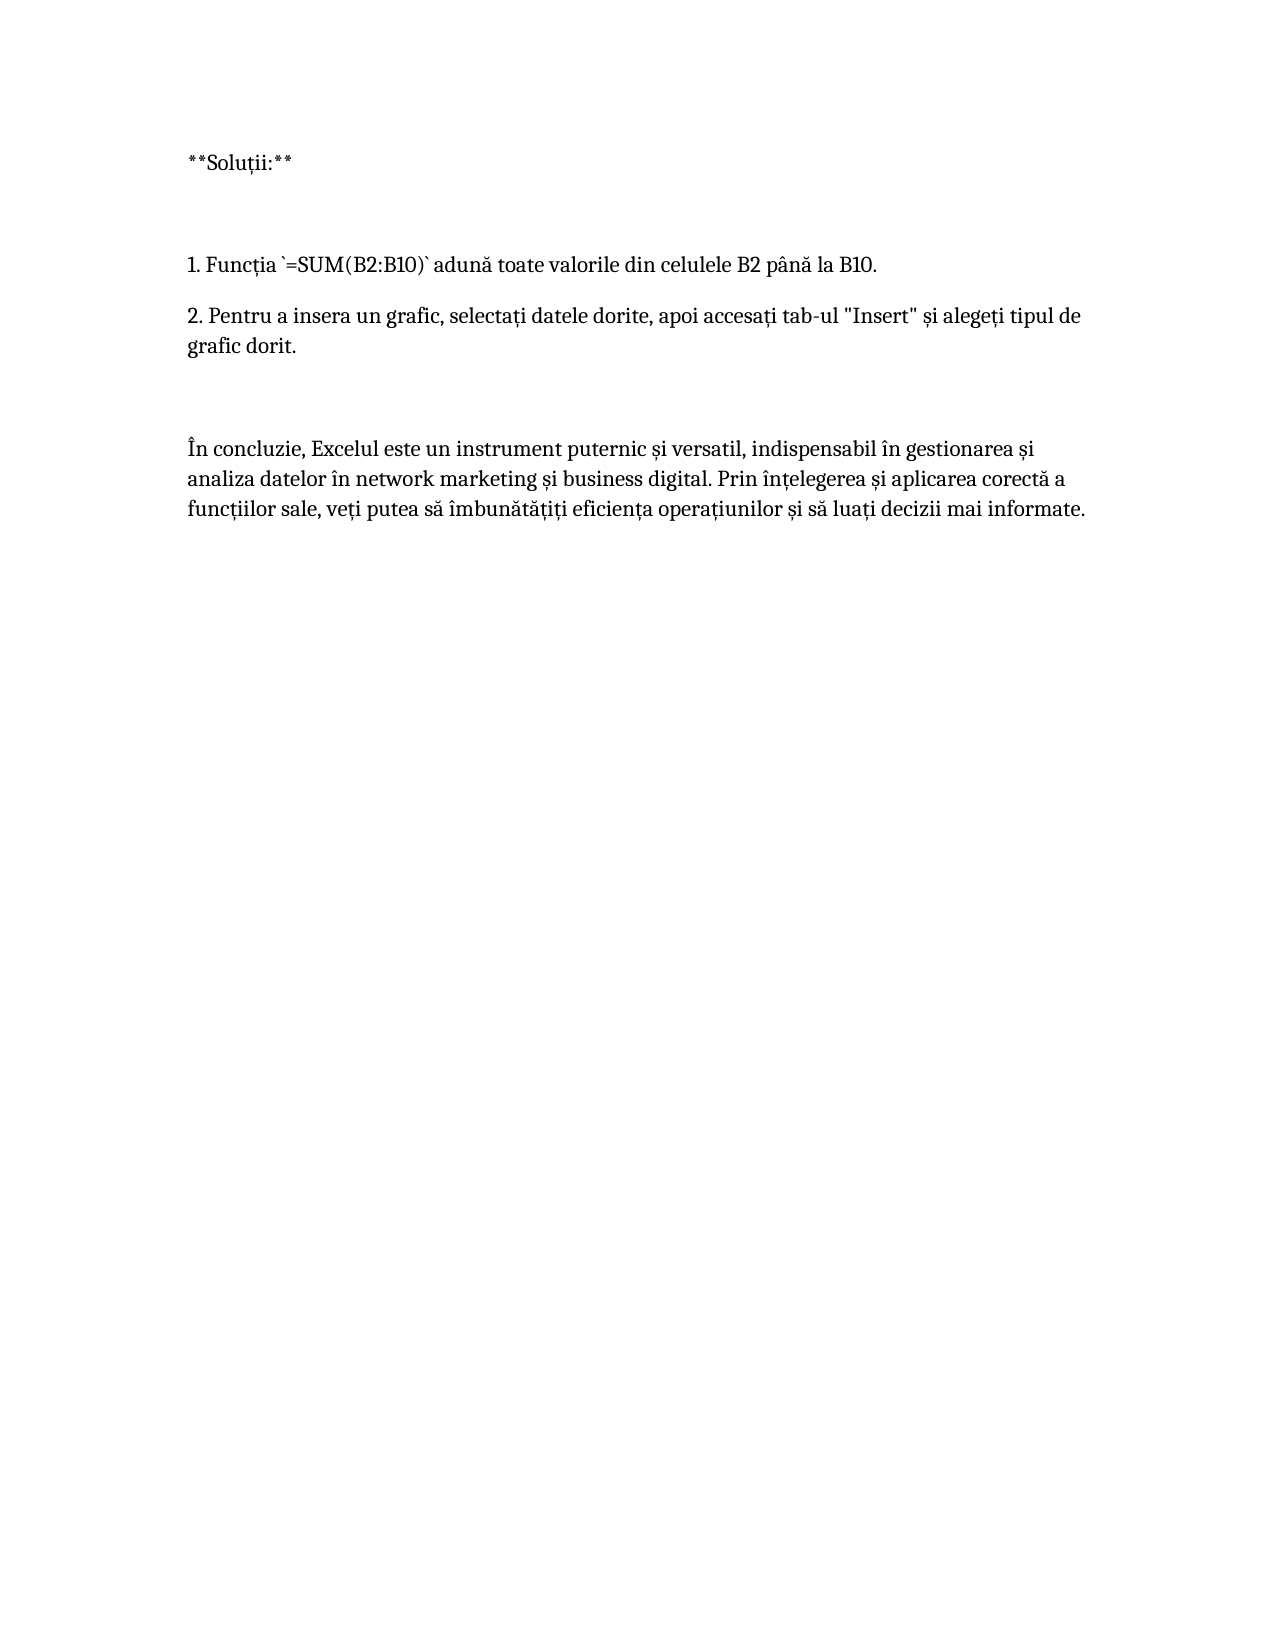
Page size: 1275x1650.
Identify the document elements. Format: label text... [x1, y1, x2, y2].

text În concluzie, Excelul este un instrument puternic și versatil, indispensabil în gestionarea și analiza datelor în network marketing și business digital. Prin înțelegerea și aplicarea corectă a funcțiilor sale, veți putea să îmbunătățiți eficiența operațiunilor și să luați decizii mai informate. [187, 435, 1087, 522]
text **Soluții:** [187, 150, 1087, 176]
text 1. Funcția `=SUM(B2:B10)` adună toate valorile din celulele B2 până la B10. [187, 252, 1087, 278]
text 2. Pentru a insera un grafic, selectați datele dorite, apoi accesați tab-ul "Insert" și alegeți tipul de grafic dorit. [187, 303, 1087, 360]
